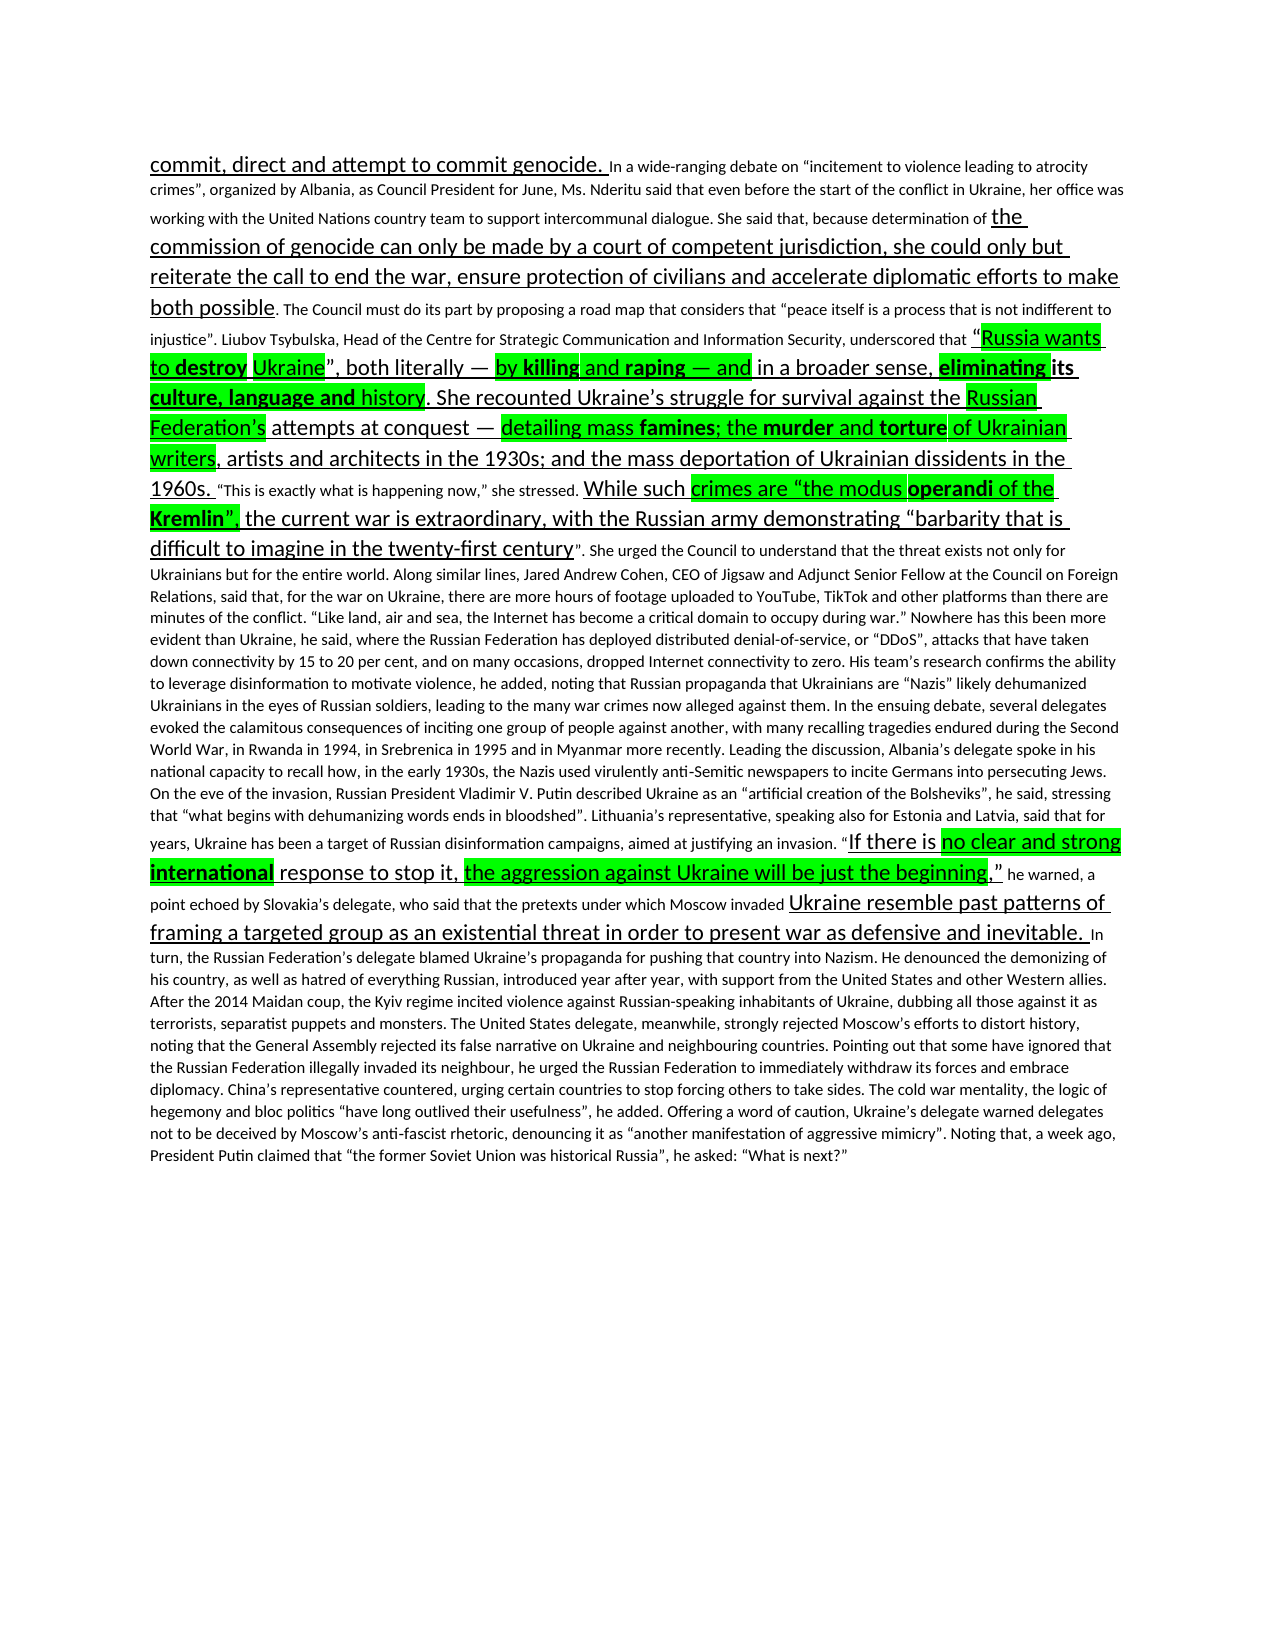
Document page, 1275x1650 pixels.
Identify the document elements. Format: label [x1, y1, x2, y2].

text [150, 150, 1125, 1165]
